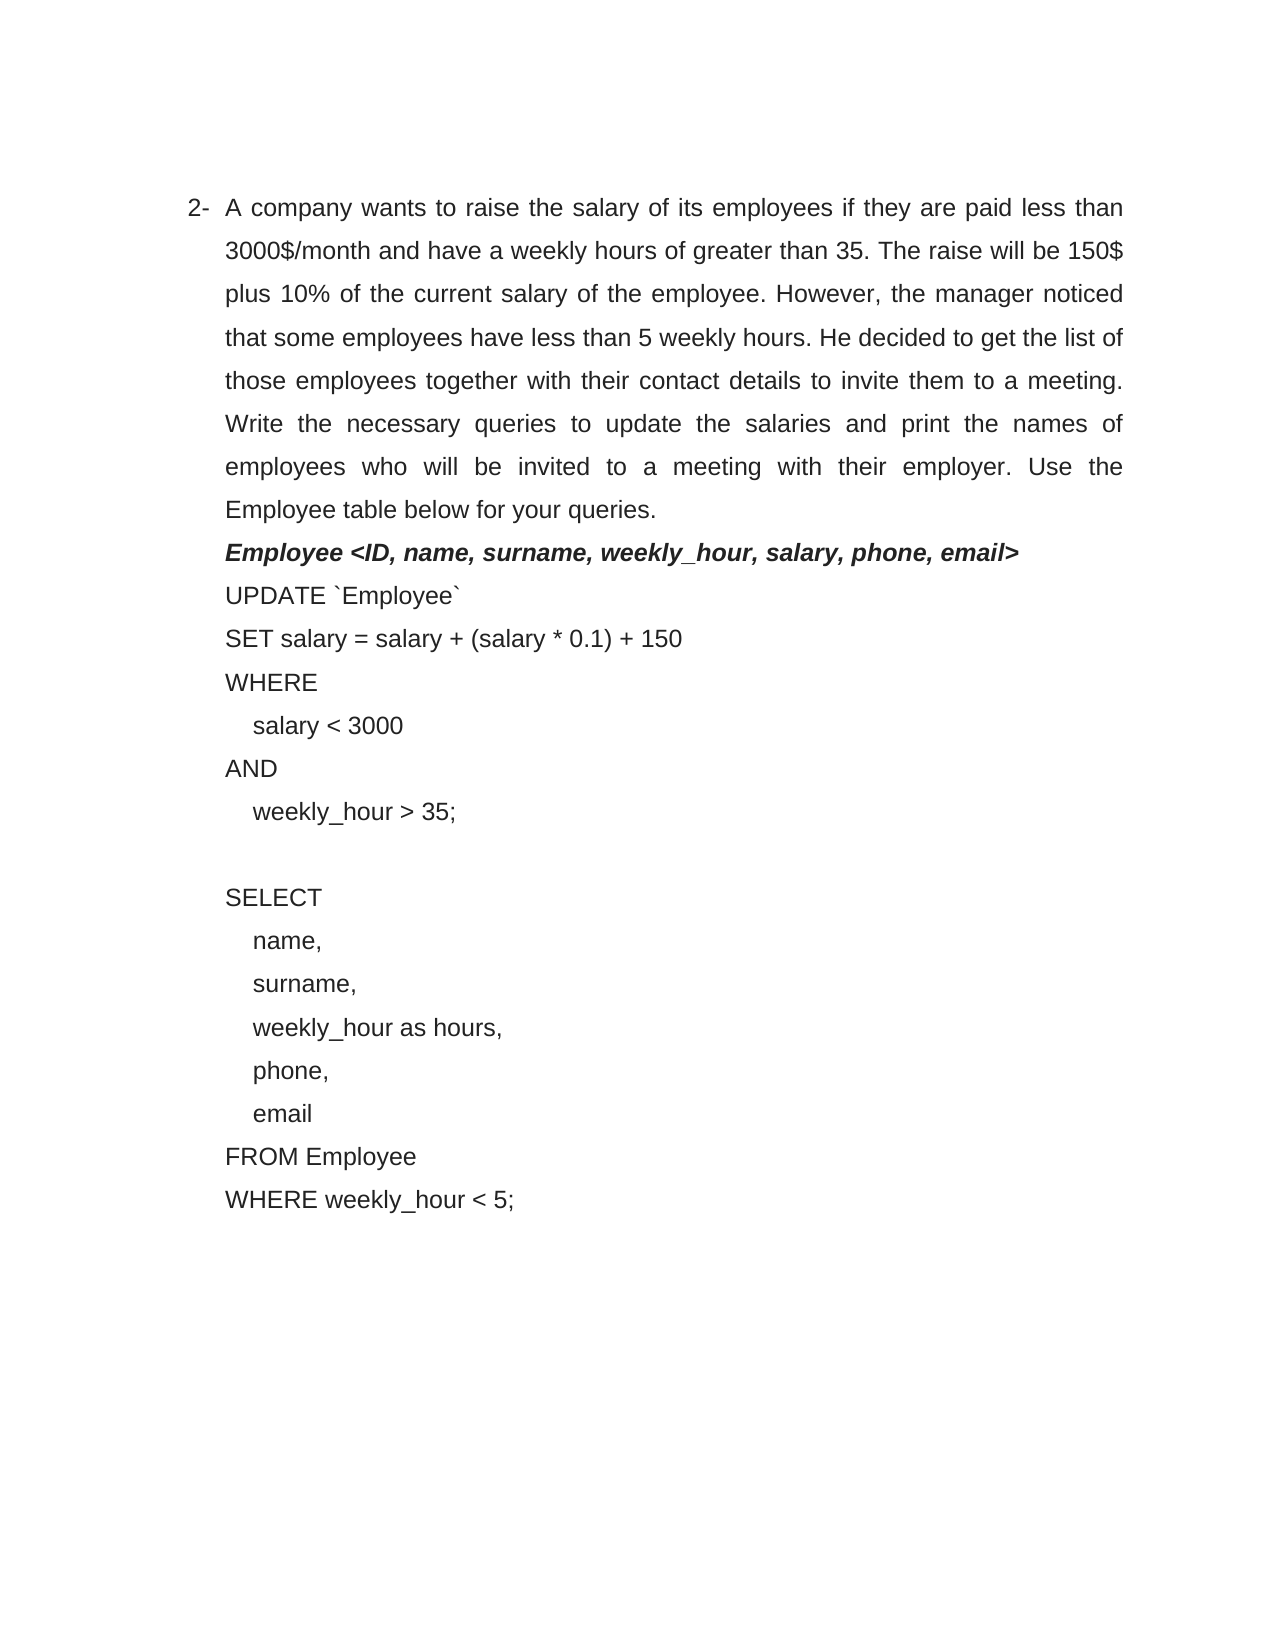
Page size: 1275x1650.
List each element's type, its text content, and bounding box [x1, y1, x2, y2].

list salary < 3000 [225, 711, 1125, 739]
list AND [225, 754, 1125, 782]
list FROM Employee [225, 1142, 1125, 1171]
list weekly_hour > 35; [225, 797, 1125, 826]
list WHERE [225, 667, 1125, 696]
list phone, [225, 1056, 1125, 1084]
list email [225, 1099, 1125, 1127]
list name, [225, 926, 1125, 955]
list SET salary = salary + (salary * 0.1) + 150 [225, 624, 1125, 653]
list UPDATE `Employee` [225, 581, 1125, 610]
list weekly_hour as hours, [225, 1012, 1125, 1041]
list Employee <ID, name, surname, weekly_hour, salary, phone, email> [225, 538, 1125, 567]
list WHERE weekly_hour < 5; [225, 1185, 1125, 1214]
list surname, [225, 969, 1125, 998]
list A company wants to raise the salary of its employees if they are paid less than 3000$/month and have a weekly hours of greater than 35. The raise will be 150$ plus 10% of the current salary of the employee. However, the manager noticed that some employees have less than 5 weekly hours. He decided to get the list of those employees together with their contact details to invite them to a meeting. Write the necessary queries to update the salaries and print the names of employees who will be invited to a meeting with their employer. Use the Employee table below for your queries. [187, 193, 1125, 524]
list SELECT [225, 883, 1125, 912]
